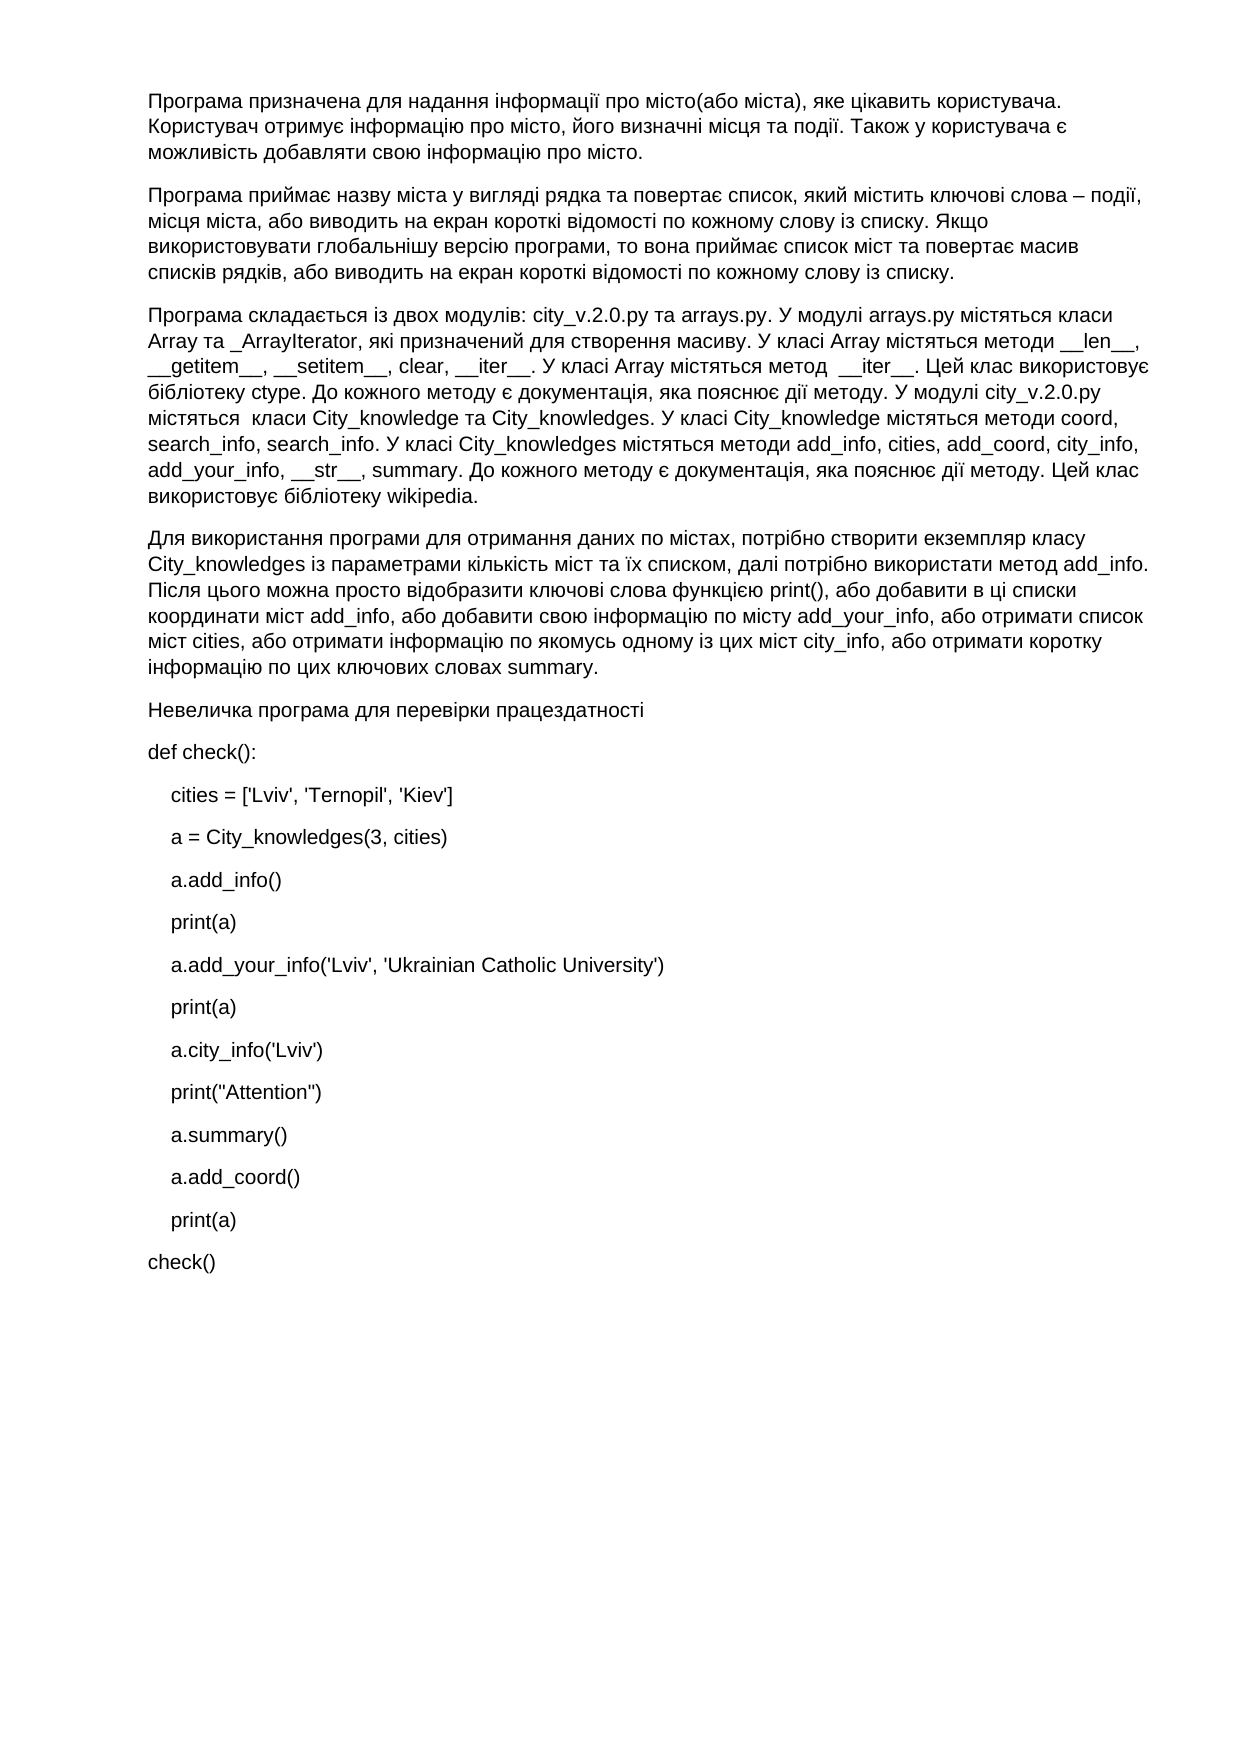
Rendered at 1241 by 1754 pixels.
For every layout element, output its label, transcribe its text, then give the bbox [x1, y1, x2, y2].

text Програма приймає назву міста у вигляді рядка та повертає список, який містить ключові слова – події, місця міста, або виводить на екран короткі відомості по кожному слову із списку. Якщо використовувати глобальнішу версію програми, то вона приймає список міст та повертає масив списків рядків, або виводить на екран короткі відомості по кожному слову із списку. [148, 183, 1152, 284]
text a.add_your_info('Lviv', 'Ukrainian Catholic University') [148, 953, 1152, 977]
text Програма складається із двох модулів: city_v.2.0.py та arrays.py. У модулі arrays.py містяться класи Array та _ArrayIterator, які призначений для створення масиву. У класі Array містяться методи __len__, __getitem__, __setitem__, clear, __iter__. У класі Array містяться метод __iter__. Цей клас використовує бібліотеку ctype. До кожного методу є документація, яка пояснює дії методу. У модулі city_v.2.0.py містяться класи City_knowledge та City_knowledges. У класі City_knowledge містяться методи coord, search_info, search_info. У класі City_knowledges містяться методи add_info, cities, add_coord, city_info, add_your_info, __str__, summary. До кожного методу є документація, яка пояснює дії методу. Цей клас використовує бібліотеку wikipedia. [148, 303, 1152, 507]
text Для використання програми для отримання даних по містах, потрібно створити екземпляр класу City_knowledges із параметрами кількість міст та їх списком, далі потрібно використати метод add_info. Після цього можна просто відобразити ключові слова функцією print(), або добавити в ці списки координати міст add_info, або добавити свою інформацію по місту add_your_info, або отримати список міст cities, або отримати інформацію по якомусь одному із цих міст city_info, або отримати коротку інформацію по цих ключових словах summary. [148, 526, 1152, 679]
text Невеличка програма для перевірки працездатності [148, 698, 1152, 722]
text a.add_coord() [148, 1165, 1152, 1189]
text print(a) [148, 995, 1152, 1019]
text a.add_info() [148, 868, 1152, 892]
text print(a) [148, 910, 1152, 934]
text Програма призначена для надання інформації про місто(або міста), яке цікавить користувача. Користувач отримує інформацію про місто, його визначні місця та події. Також у користувача є можливість добавляти свою інформацію про місто. [148, 88, 1152, 164]
text def check(): [148, 740, 1152, 764]
text check() [148, 1250, 1152, 1274]
text print("Attention") [148, 1080, 1152, 1104]
text a = City_knowledges(3, cities) [148, 825, 1152, 849]
text a.city_info('Lviv') [148, 1038, 1152, 1062]
text cities = ['Lviv', 'Ternopil', 'Kiev'] [148, 783, 1152, 807]
text print(a) [148, 1208, 1152, 1232]
text a.summary() [148, 1123, 1152, 1147]
